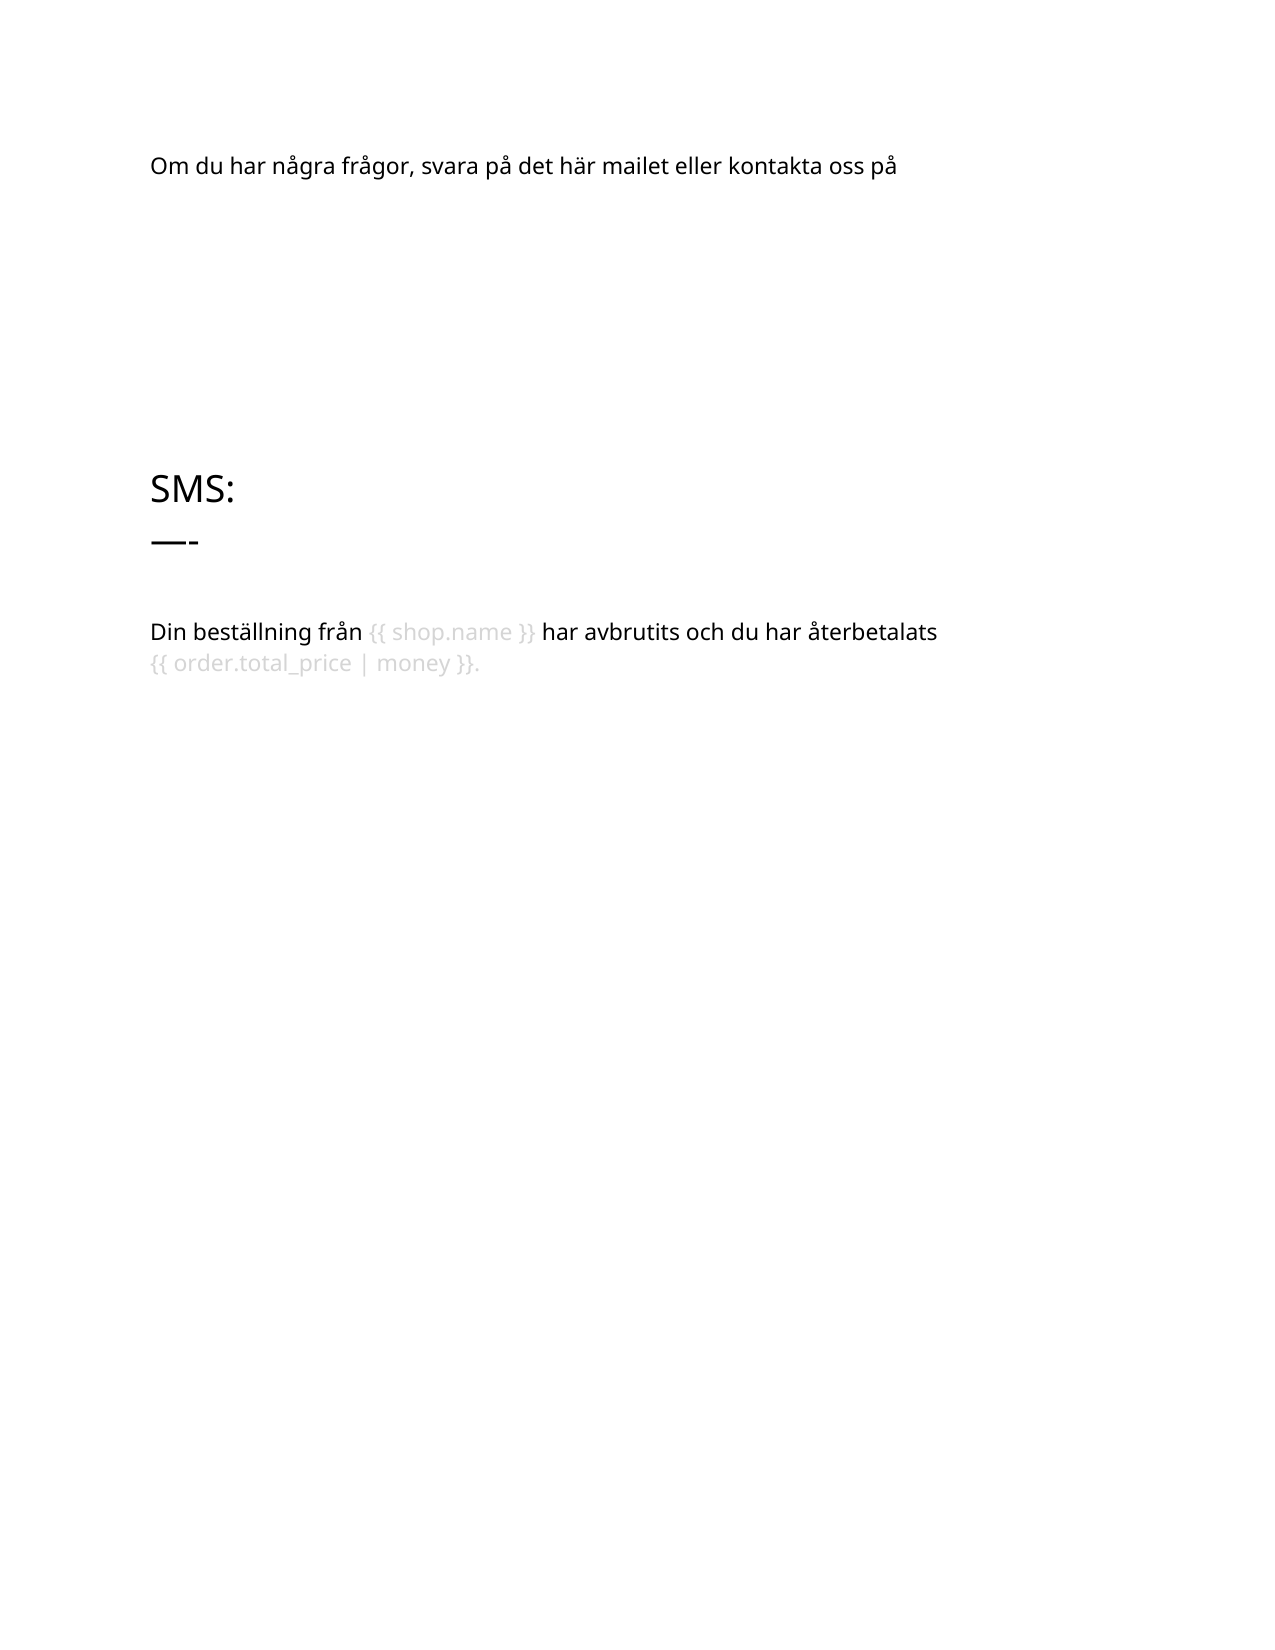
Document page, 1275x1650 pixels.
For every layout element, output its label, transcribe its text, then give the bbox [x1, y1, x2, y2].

text SMS: [150, 462, 1125, 513]
text Om du har några frågor, svara på det här mailet eller kontakta oss på [150, 150, 1125, 181]
text —- [150, 513, 1125, 564]
text Din beställning från {{ shop.name }} har avbrutits och du har återbetalats {{ order.total_price | money }}. [150, 616, 1125, 678]
